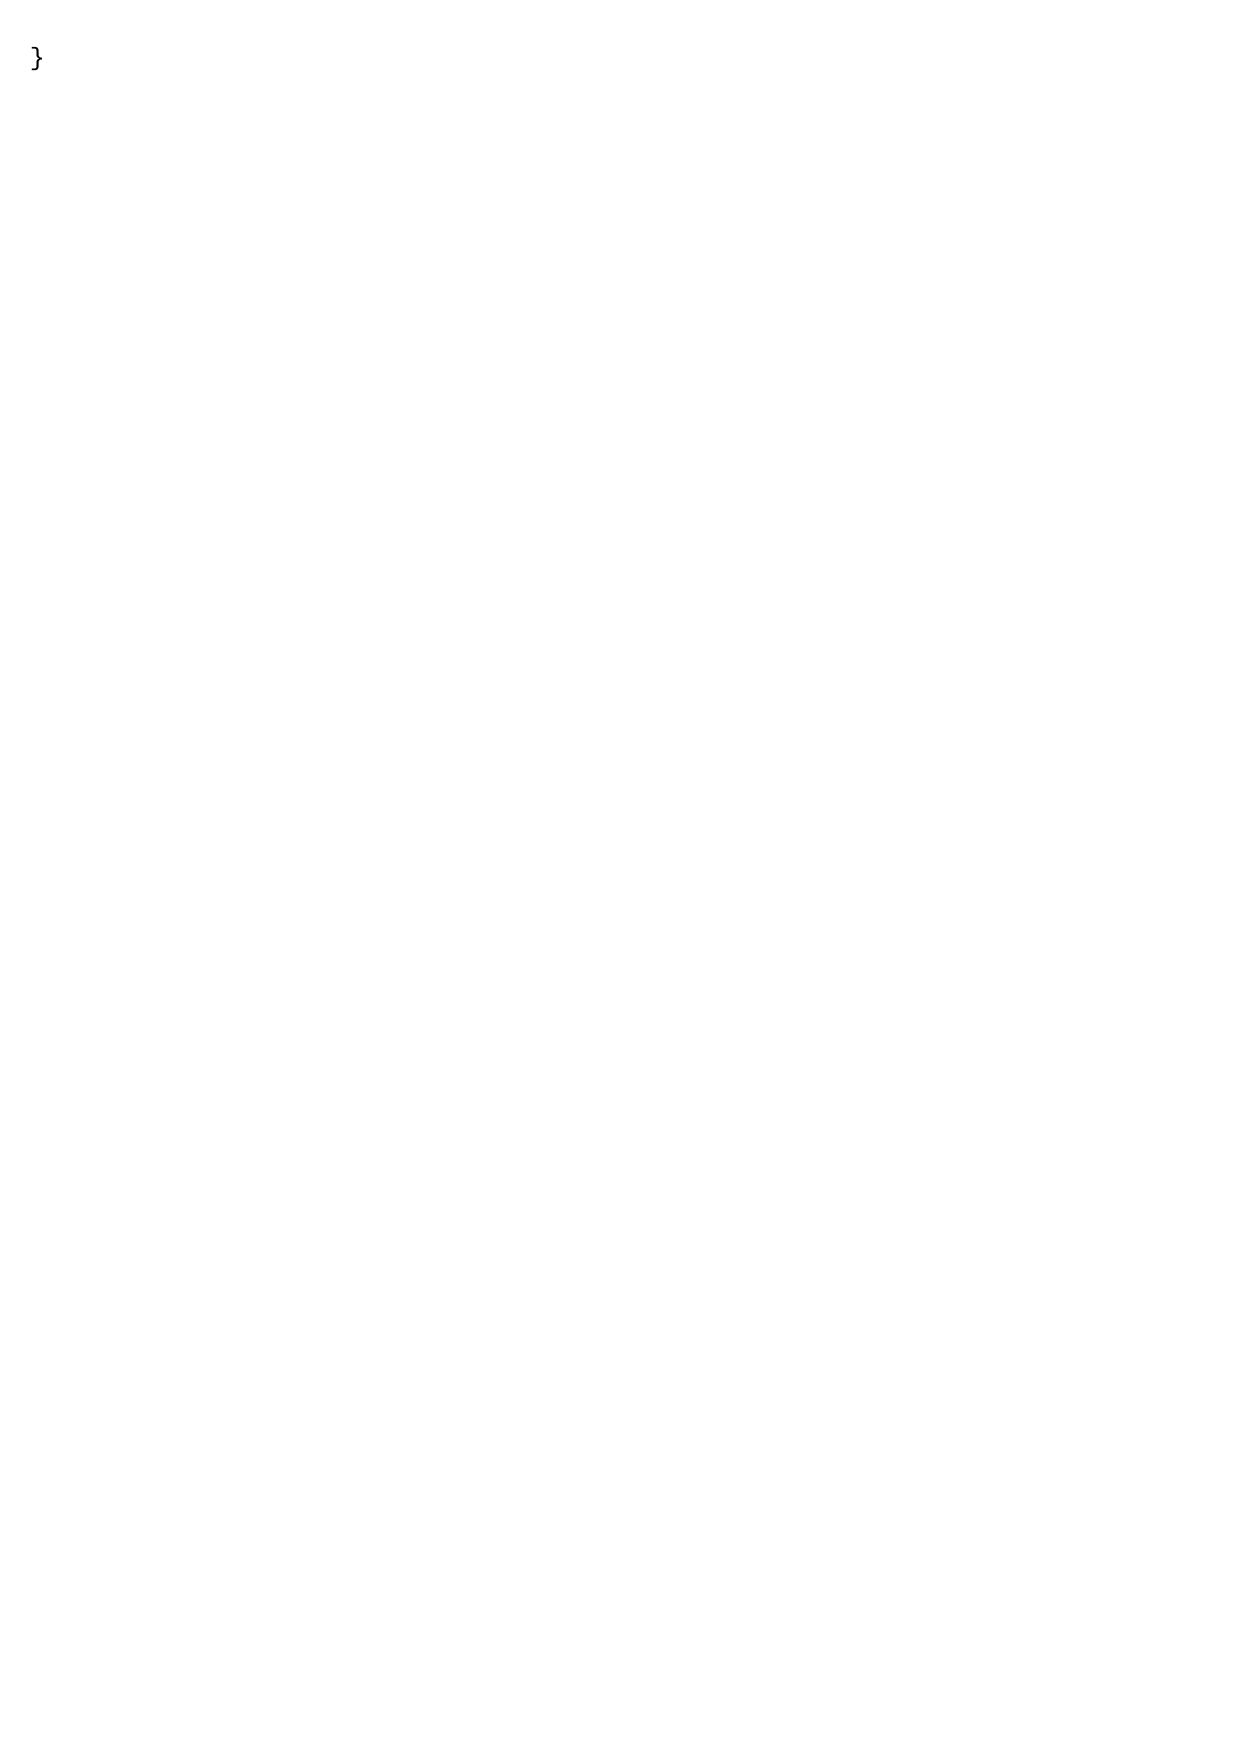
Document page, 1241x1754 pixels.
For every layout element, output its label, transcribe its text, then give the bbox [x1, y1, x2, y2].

text } [29, 44, 1181, 73]
